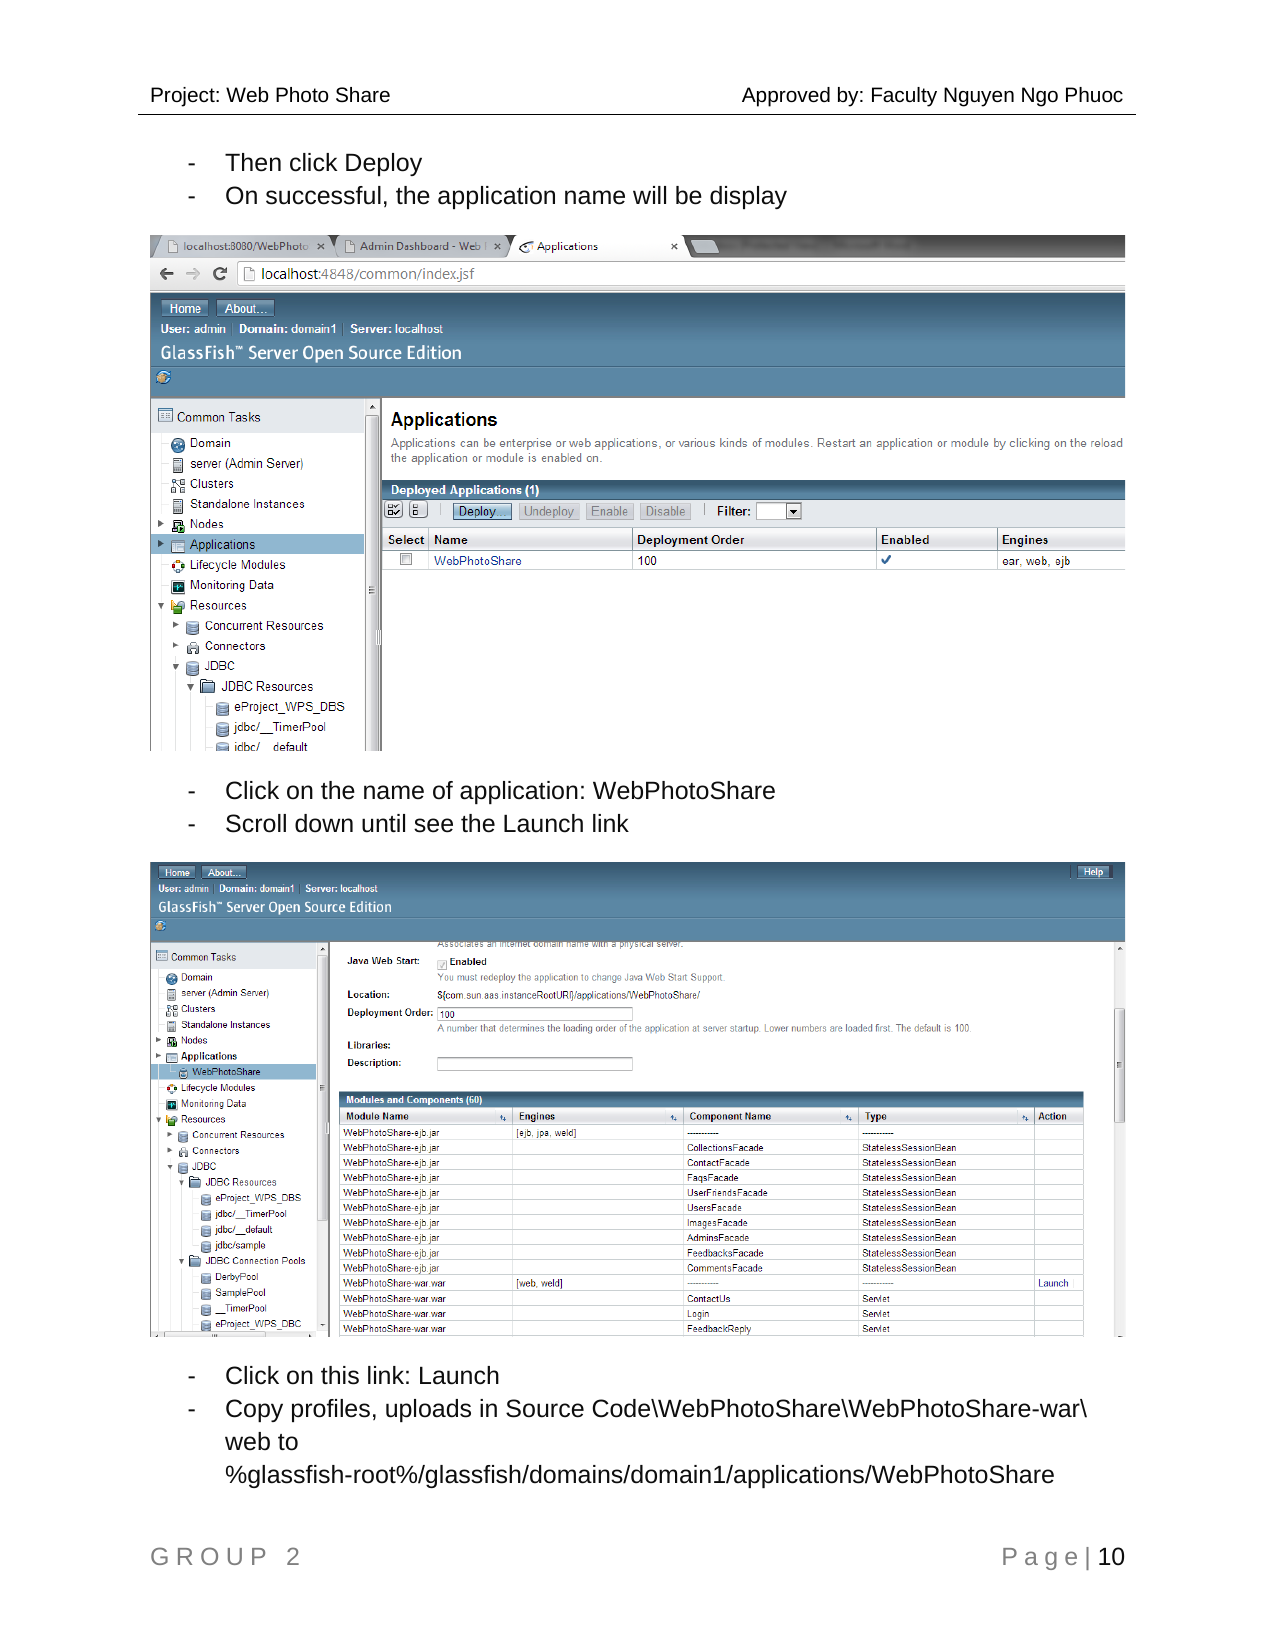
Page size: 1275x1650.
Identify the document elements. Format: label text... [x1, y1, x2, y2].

list Copy profiles, uploads in Source Code\WebPhotoShare\WebPhotoShare-war\web to %glassfish-root%/glassfish/domains/domain1/applications/WebPhotoShare [187, 1394, 1125, 1489]
list Click on the name of application: WebPhotoShare [187, 776, 1125, 805]
picture [150, 235, 1125, 751]
list Then click Deploy [187, 148, 1125, 177]
picture [150, 862, 1125, 1337]
list On successful, the application name will be display [187, 181, 1125, 210]
list Click on this link: Launch [187, 1361, 1125, 1390]
list Scroll down until see the Launch link [187, 809, 1125, 838]
